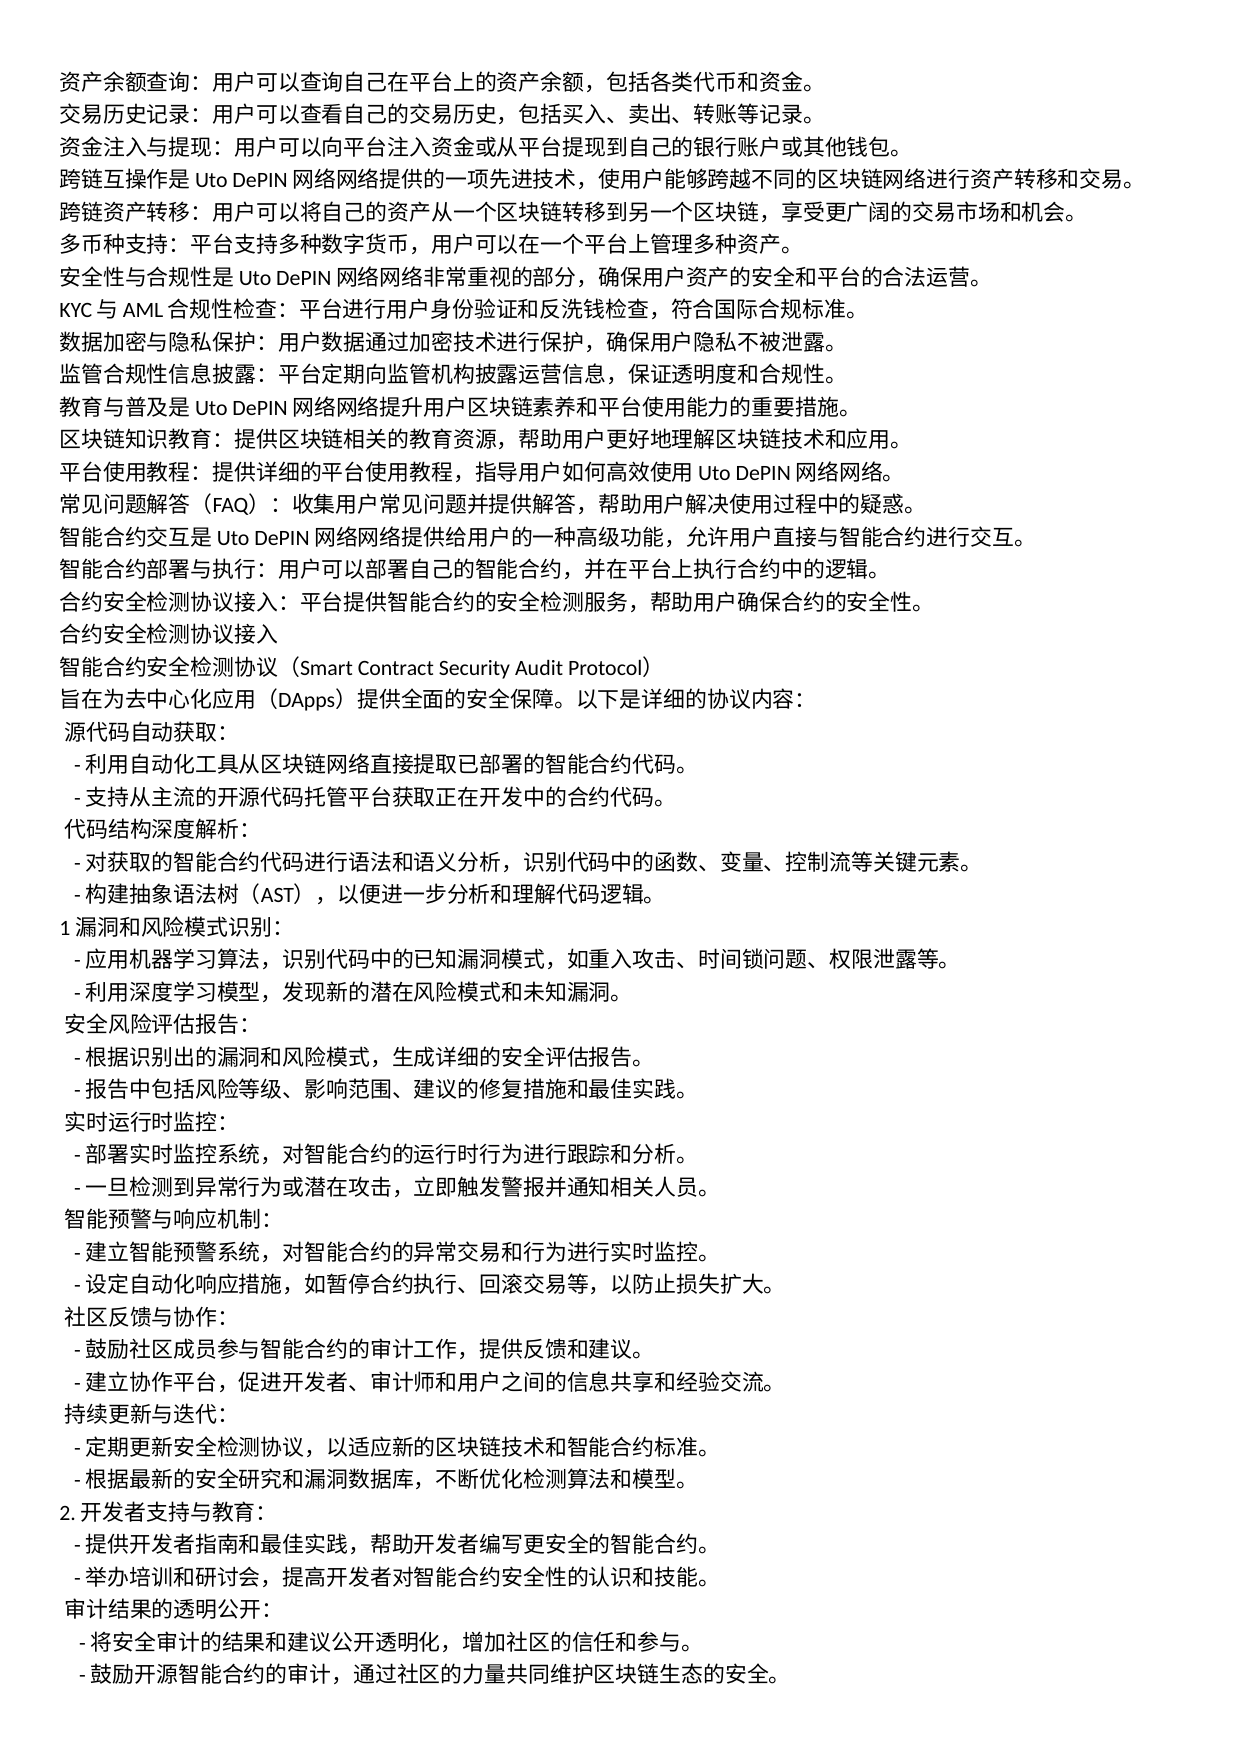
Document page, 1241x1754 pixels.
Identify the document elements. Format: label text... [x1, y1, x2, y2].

text - 对获取的智能合约代码进行语法和语义分析，识别代码中的函数、变量、控制流等关键元素。 [59, 844, 1181, 877]
text - 设定自动化响应措施，如暂停合约执行、回滚交易等，以防止损失扩大。 [59, 1267, 1181, 1299]
text 平台使用教程：提供详细的平台使用教程，指导用户如何高效使用Uto DePIN网络网络。 [59, 454, 1181, 487]
text - 根据最新的安全研究和漏洞数据库，不断优化检测算法和模型。 [59, 1462, 1181, 1494]
text 资产余额查询：用户可以查询自己在平台上的资产余额，包括各类代币和资金。 [59, 64, 1181, 97]
text - 提供开发者指南和最佳实践，帮助开发者编写更安全的智能合约。 [59, 1527, 1181, 1559]
text - 利用自动化工具从区块链网络直接提取已部署的智能合约代码。 [59, 747, 1181, 779]
text - 一旦检测到异常行为或潜在攻击，立即触发警报并通知相关人员。 [59, 1169, 1181, 1202]
text - 定期更新安全检测协议，以适应新的区块链技术和智能合约标准。 [59, 1429, 1181, 1462]
text - 根据识别出的漏洞和风险模式，生成详细的安全评估报告。 [59, 1039, 1181, 1072]
text 教育与普及是Uto DePIN网络网络提升用户区块链素养和平台使用能力的重要措施。 [59, 389, 1181, 422]
text 智能预警与响应机制： [59, 1202, 1181, 1234]
text KYC与AML合规性检查：平台进行用户身份验证和反洗钱检查，符合国际合规标准。 [59, 292, 1181, 324]
text 社区反馈与协作： [59, 1299, 1181, 1332]
text 区块链知识教育：提供区块链相关的教育资源，帮助用户更好地理解区块链技术和应用。 [59, 422, 1181, 454]
text 跨链互操作是Uto DePIN网络网络提供的一项先进技术，使用户能够跨越不同的区块链网络进行资产转移和交易。 [59, 162, 1181, 194]
text - 建立协作平台，促进开发者、审计师和用户之间的信息共享和经验交流。 [59, 1364, 1181, 1397]
text 1 漏洞和风险模式识别： [59, 909, 1181, 942]
text 合约安全检测协议接入：平台提供智能合约的安全检测服务，帮助用户确保合约的安全性。 [59, 584, 1181, 617]
text 交易历史记录：用户可以查看自己的交易历史，包括买入、卖出、转账等记录。 [59, 97, 1181, 129]
text 安全风险评估报告： [59, 1007, 1181, 1039]
text - 报告中包括风险等级、影响范围、建议的修复措施和最佳实践。 [59, 1072, 1181, 1104]
text 合约安全检测协议接入 [59, 617, 1181, 649]
text 审计结果的透明公开： [59, 1592, 1181, 1624]
text 监管合规性信息披露：平台定期向监管机构披露运营信息，保证透明度和合规性。 [59, 357, 1181, 389]
text 2. 开发者支持与教育： [59, 1494, 1181, 1527]
text - 鼓励社区成员参与智能合约的审计工作，提供反馈和建议。 [59, 1332, 1181, 1364]
text - 应用机器学习算法，识别代码中的已知漏洞模式，如重入攻击、时间锁问题、权限泄露等。 [59, 942, 1181, 974]
text 智能合约安全检测协议（Smart Contract Security Audit Protocol） [59, 649, 1181, 682]
text 跨链资产转移：用户可以将自己的资产从一个区块链转移到另一个区块链，享受更广阔的交易市场和机会。 [59, 194, 1181, 227]
text 智能合约部署与执行：用户可以部署自己的智能合约，并在平台上执行合约中的逻辑。 [59, 552, 1181, 584]
text 代码结构深度解析： [59, 812, 1181, 844]
text 源代码自动获取： [59, 714, 1181, 747]
text 数据加密与隐私保护：用户数据通过加密技术进行保护，确保用户隐私不被泄露。 [59, 324, 1181, 357]
text 安全性与合规性是Uto DePIN网络网络非常重视的部分，确保用户资产的安全和平台的合法运营。 [59, 259, 1181, 292]
text - 建立智能预警系统，对智能合约的异常交易和行为进行实时监控。 [59, 1234, 1181, 1267]
text - 支持从主流的开源代码托管平台获取正在开发中的合约代码。 [59, 779, 1181, 812]
text 旨在为去中心化应用（DApps）提供全面的安全保障。以下是详细的协议内容： [59, 682, 1181, 714]
text 实时运行时监控： [59, 1104, 1181, 1137]
text - 部署实时监控系统，对智能合约的运行时行为进行跟踪和分析。 [59, 1137, 1181, 1169]
text - 利用深度学习模型，发现新的潜在风险模式和未知漏洞。 [59, 974, 1181, 1007]
text - 将安全审计的结果和建议公开透明化，增加社区的信任和参与。 [59, 1624, 1181, 1657]
text 智能合约交互是Uto DePIN网络网络提供给用户的一种高级功能，允许用户直接与智能合约进行交互。 [59, 519, 1181, 552]
text - 构建抽象语法树（AST），以便进一步分析和理解代码逻辑。 [59, 877, 1181, 909]
text - 举办培训和研讨会，提高开发者对智能合约安全性的认识和技能。 [59, 1559, 1181, 1592]
text - 鼓励开源智能合约的审计，通过社区的力量共同维护区块链生态的安全。 [59, 1657, 1181, 1689]
text 资金注入与提现：用户可以向平台注入资金或从平台提现到自己的银行账户或其他钱包。 [59, 129, 1181, 162]
text 多币种支持：平台支持多种数字货币，用户可以在一个平台上管理多种资产。 [59, 227, 1181, 259]
text 持续更新与迭代： [59, 1397, 1181, 1429]
text 常见问题解答（FAQ）：收集用户常见问题并提供解答，帮助用户解决使用过程中的疑惑。 [59, 487, 1181, 519]
